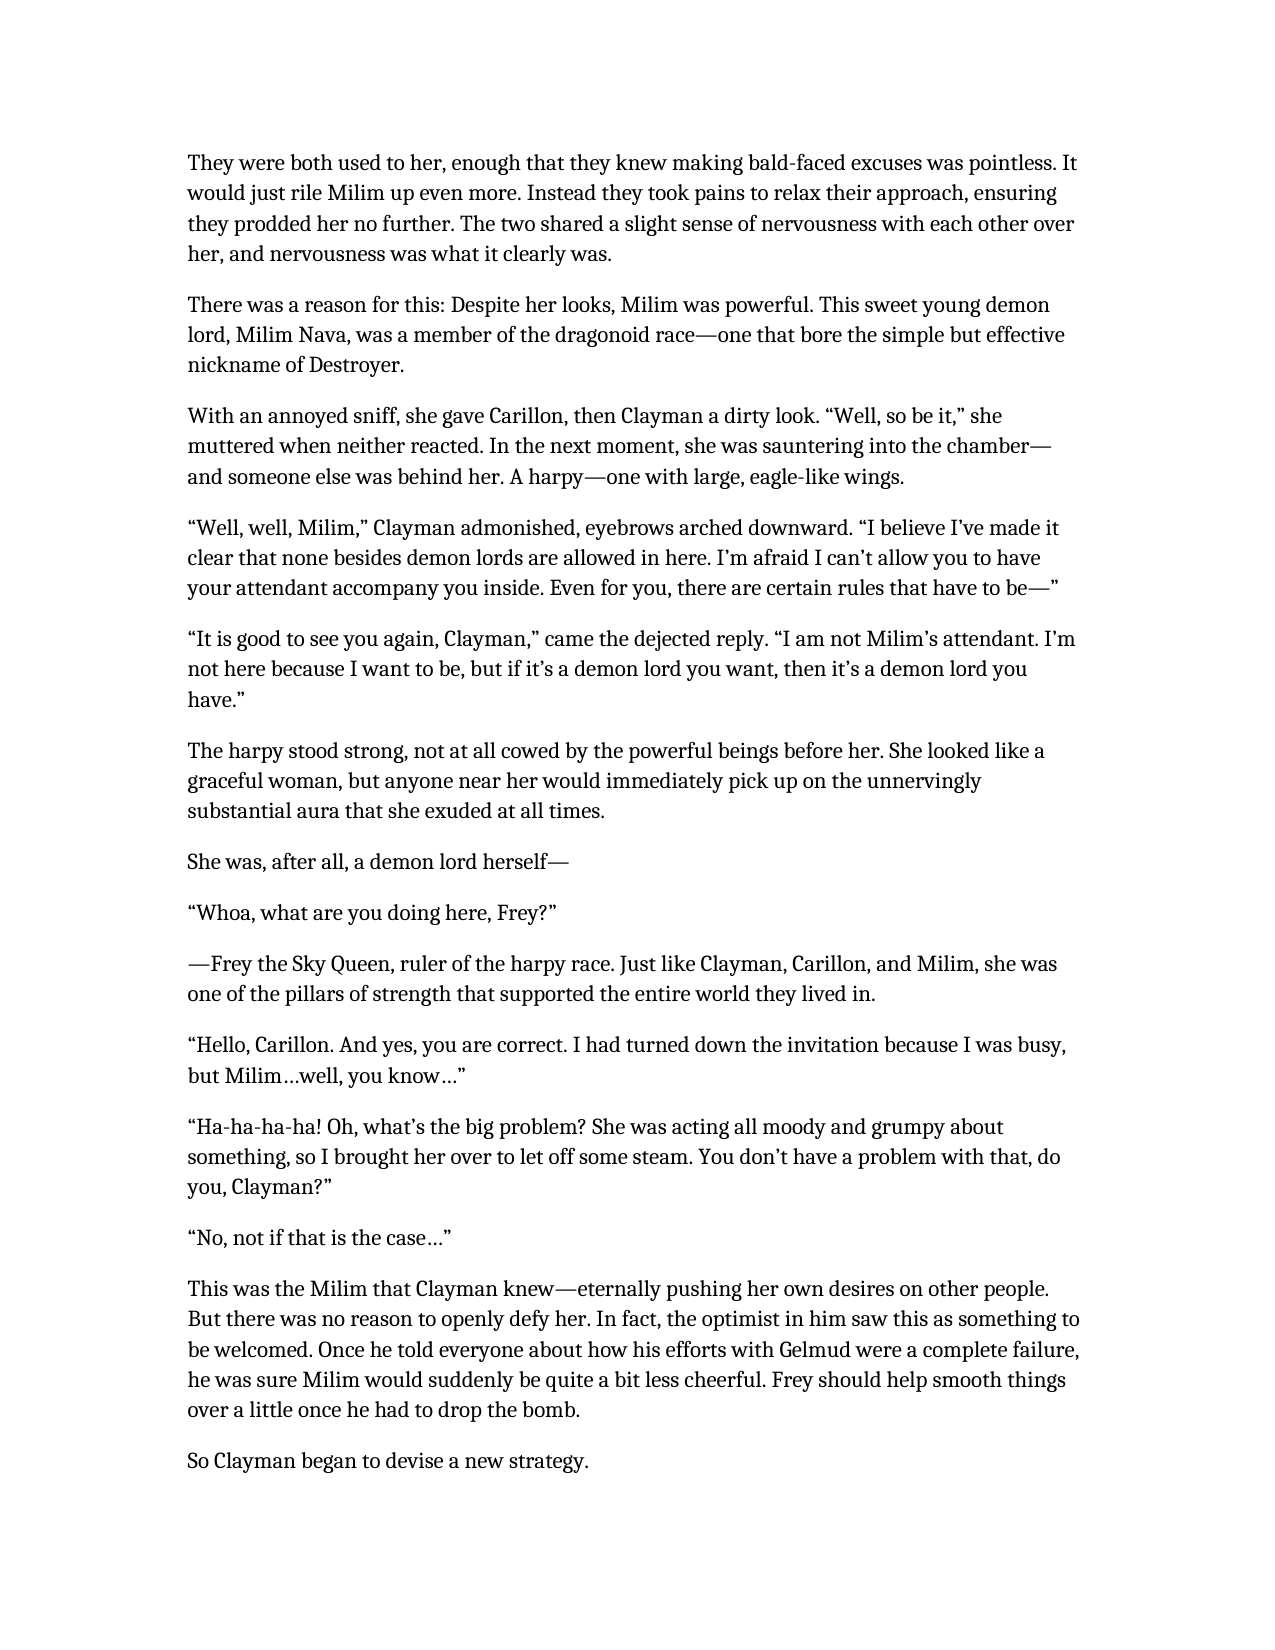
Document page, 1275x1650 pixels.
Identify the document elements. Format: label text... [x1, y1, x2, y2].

text “Hello, Carillon. And yes, you are correct. I had turned down the invitation because I was busy, but Milim…well, you know…” [187, 1032, 1087, 1089]
text “It is good to see you again, Clayman,” came the dejected reply. “I am not Milim’s attendant. I’m not here because I want to be, but if it’s a demon lord you want, then it’s a demon lord you have.” [187, 626, 1087, 713]
text This was the Milim that Clayman knew—eternally pushing her own desires on other people. But there was no reason to openly defy her. In fact, the optimist in him saw this as something to be welcomed. Once he told everyone about how his efforts with Gelmud were a complete failure, he was sure Milim would suddenly be quite a bit less cheerful. Frey should help smooth things over a little once he had to drop the bomb. [187, 1276, 1087, 1423]
text “No, not if that is the case…” [187, 1225, 1087, 1251]
text So Clayman began to devise a new strategy. [187, 1448, 1087, 1474]
text “Ha-ha-ha-ha! Oh, what’s the big problem? She was acting all moody and grumpy about something, so I brought her over to let off some steam. You don’t have a problem with that, do you, Clayman?” [187, 1113, 1087, 1200]
text They were both used to her, enough that they knew making bald-faced excuses was pointless. It would just rile Milim up even more. Instead they took pains to relax their approach, ensuring they prodded her no further. The two shared a slight sense of nervousness with each other over her, and nervousness was what it clearly was. [187, 150, 1087, 267]
text “Well, well, Milim,” Clayman admonished, eyebrows arched downward. “I believe I’ve made it clear that none besides demon lords are allowed in here. I’m afraid I can’t allow you to have your attendant accompany you inside. Even for you, there are certain rules that have to be—” [187, 514, 1087, 601]
text “Whoa, what are you doing here, Frey?” [187, 900, 1087, 926]
text The harpy stood strong, not at all cowed by the powerful beings before her. She looked like a graceful woman, but anyone near her would immediately pick up on the unnervingly substantial aura that she exuded at all times. [187, 737, 1087, 824]
text There was a reason for this: Despite her looks, Milim was powerful. This sweet young demon lord, Milim Nava, was a member of the dragonoid race—one that bore the simple but effective nickname of Destroyer. [187, 292, 1087, 378]
text She was, after all, a demon lord herself— [187, 849, 1087, 875]
text With an annoyed sniff, she gave Carillon, then Clayman a dirty look. “Well, so be it,” she muttered when neither reacted. In the next moment, she was sauntering into the chamber—and someone else was behind her. A harpy—one with large, eagle-like wings. [187, 403, 1087, 490]
text —Frey the Sky Queen, ruler of the harpy race. Just like Clayman, Carillon, and Milim, she was one of the pillars of strength that supported the entire world they lived in. [187, 951, 1087, 1008]
